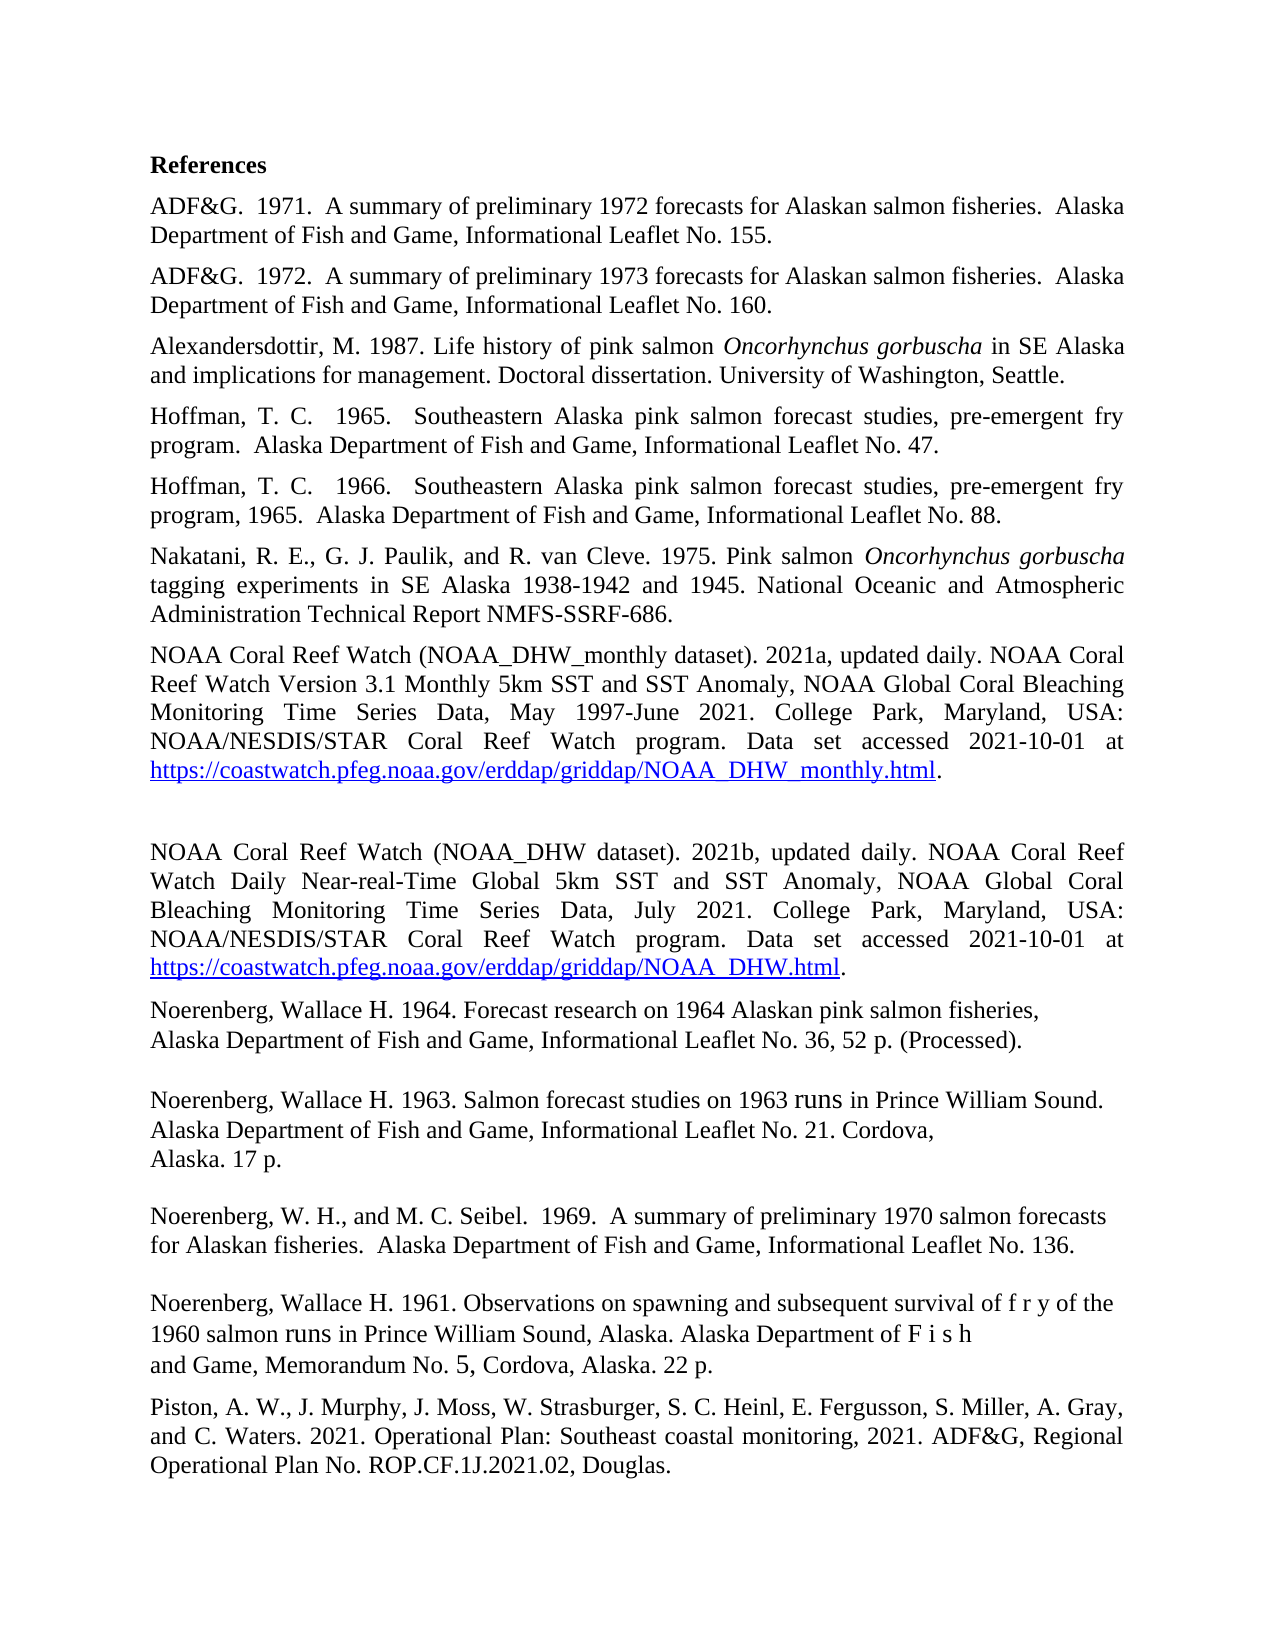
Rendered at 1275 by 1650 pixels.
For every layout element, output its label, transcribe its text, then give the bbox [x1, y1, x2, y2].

text References [150, 150, 1125, 179]
text Hoffman, T. C. 1965. Southeastern Alaska pink salmon forecast studies, pre-emergent fry program. Alaska Department of Fish and Game, Informational Leaflet No. 47. [150, 401, 1125, 459]
text Noerenberg, Wallace H. 1964. Forecast research on 1964 Alaskan pink salmon fisheries, [150, 994, 1125, 1024]
text Noerenberg, W. H., and M. C. Seibel. 1969. A summary of preliminary 1970 salmon forecasts for Alaskan fisheries. Alaska Department of Fish and Game, Informational Leaflet No. 136. [150, 1201, 1125, 1259]
text and Game, Memorandum No. 5, Cordova, Alaska. 22 p. [150, 1348, 1125, 1380]
text Alaska. 17 p. [150, 1144, 1125, 1172]
text NOAA Coral Reef Watch (NOAA_DHW dataset). 2021b, updated daily. NOAA Coral Reef Watch Daily Near-real-Time Global 5km SST and SST Anomaly, NOAA Global Coral Bleaching Monitoring Time Series Data, July 2021. College Park, Maryland, USA: NOAA/NESDIS/STAR Coral Reef Watch program. Data set accessed 2021-10-01 at https://coastwatch.pfeg.noaa.gov/erddap/griddap/NOAA_DHW.html. [150, 837, 1125, 981]
text Piston, A. W., J. Murphy, J. Moss, W. Strasburger, S. C. Heinl, E. Fergusson, S. Miller, A. Gray, and C. Waters. 2021. Operational Plan: Southeast coastal monitoring, 2021. ADF&G, Regional Operational Plan No. ROP.CF.1J.2021.02, Douglas. [150, 1392, 1125, 1478]
text Hoffman, T. C. 1966. Southeastern Alaska pink salmon forecast studies, pre-emergent fry program, 1965. Alaska Department of Fish and Game, Informational Leaflet No. 88. [150, 471, 1125, 529]
text ADF&G. 1971. A summary of preliminary 1972 forecasts for Alaskan salmon fisheries. Alaska Department of Fish and Game, Informational Leaflet No. 155. [150, 191, 1125, 249]
text Alexandersdottir, M. 1987. Life history of pink salmon Oncorhynchus gorbuscha in SE Alaska and implications for management. Doctoral dissertation. University of Washington, Seattle. [150, 331, 1125, 389]
text NOAA Coral Reef Watch (NOAA_DHW_monthly dataset). 2021a, updated daily. NOAA Coral Reef Watch Version 3.1 Monthly 5km SST and SST Anomaly, NOAA Global Coral Bleaching Monitoring Time Series Data, May 1997-June 2021. College Park, Maryland, USA: NOAA/NESDIS/STAR Coral Reef Watch program. Data set accessed 2021-10-01 at https://coastwatch.pfeg.noaa.gov/erddap/griddap/NOAA_DHW_monthly.html. [150, 640, 1125, 784]
text Nakatani, R. E., G. J. Paulik, and R. van Cleve. 1975. Pink salmon Oncorhynchus gorbuscha tagging experiments in SE Alaska 1938-1942 and 1945. National Oceanic and Atmospheric Administration Technical Report NMFS-SSRF-686. [150, 541, 1125, 627]
text Noerenberg, Wallace H. 1963. Salmon forecast studies on 1963 runs in Prince William Sound. Alaska Department of Fish and Game, Informational Leaflet No. 21. Cordova, [150, 1082, 1125, 1144]
text Noerenberg, Wallace H. 1961. Observations on spawning and subsequent survival of f r y of the 1960 salmon runs in Prince William Sound, Alaska. Alaska Department of F i s h [150, 1287, 1125, 1348]
text Alaska Department of Fish and Game, Informational Leaflet No. 36, 52 p. (Processed). [150, 1024, 1125, 1054]
text ADF&G. 1972. A summary of preliminary 1973 forecasts for Alaskan salmon fisheries. Alaska Department of Fish and Game, Informational Leaflet No. 160. [150, 261, 1125, 319]
